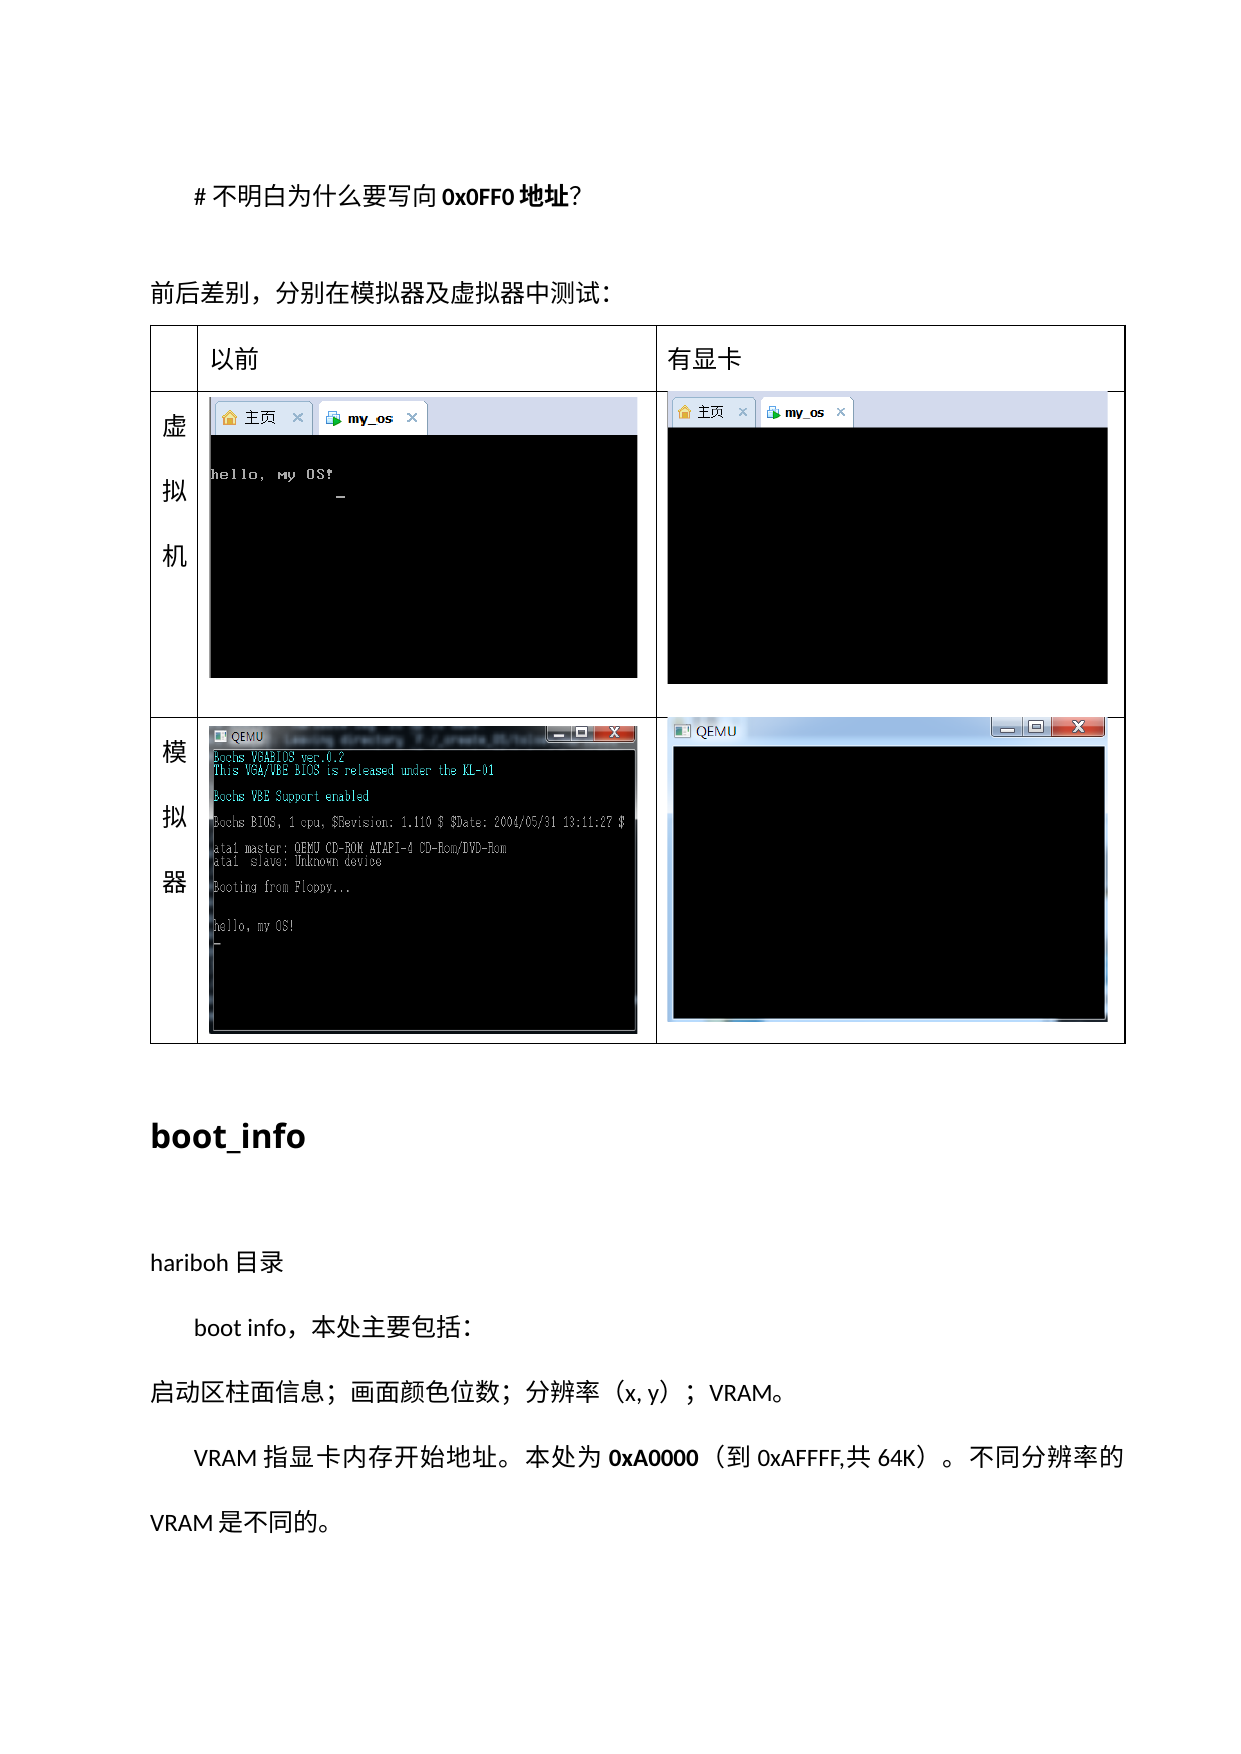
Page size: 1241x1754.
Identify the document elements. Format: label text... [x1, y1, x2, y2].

table_cell [657, 392, 1124, 717]
subtitle boot_info [150, 1103, 1125, 1168]
table_header [151, 326, 197, 391]
table_cell [198, 392, 656, 717]
text hariboh目录 [150, 1228, 1125, 1293]
text boot info，本处主要包括： [150, 1293, 1125, 1358]
table_header 以前 [198, 326, 656, 391]
table_header 有显卡 [657, 326, 1124, 391]
table_cell 模拟器 [151, 718, 197, 1043]
text # 不明白为什么要写向0x0FF0地址？ [150, 162, 1125, 227]
text VRAM指显卡内存开始地址。本处为0xA0000（到0xAFFFF,共64K）。不同分辨率的VRAM是不同的。 [150, 1423, 1125, 1553]
text 前后差别，分别在模拟器及虚拟器中测试： [150, 259, 1125, 324]
table_cell 虚拟机 [151, 392, 197, 717]
table_cell [198, 718, 656, 1043]
text 启动区柱面信息；画面颜色位数；分辨率（x, y）；VRAM。 [150, 1358, 1125, 1423]
table_cell [657, 718, 1124, 1043]
